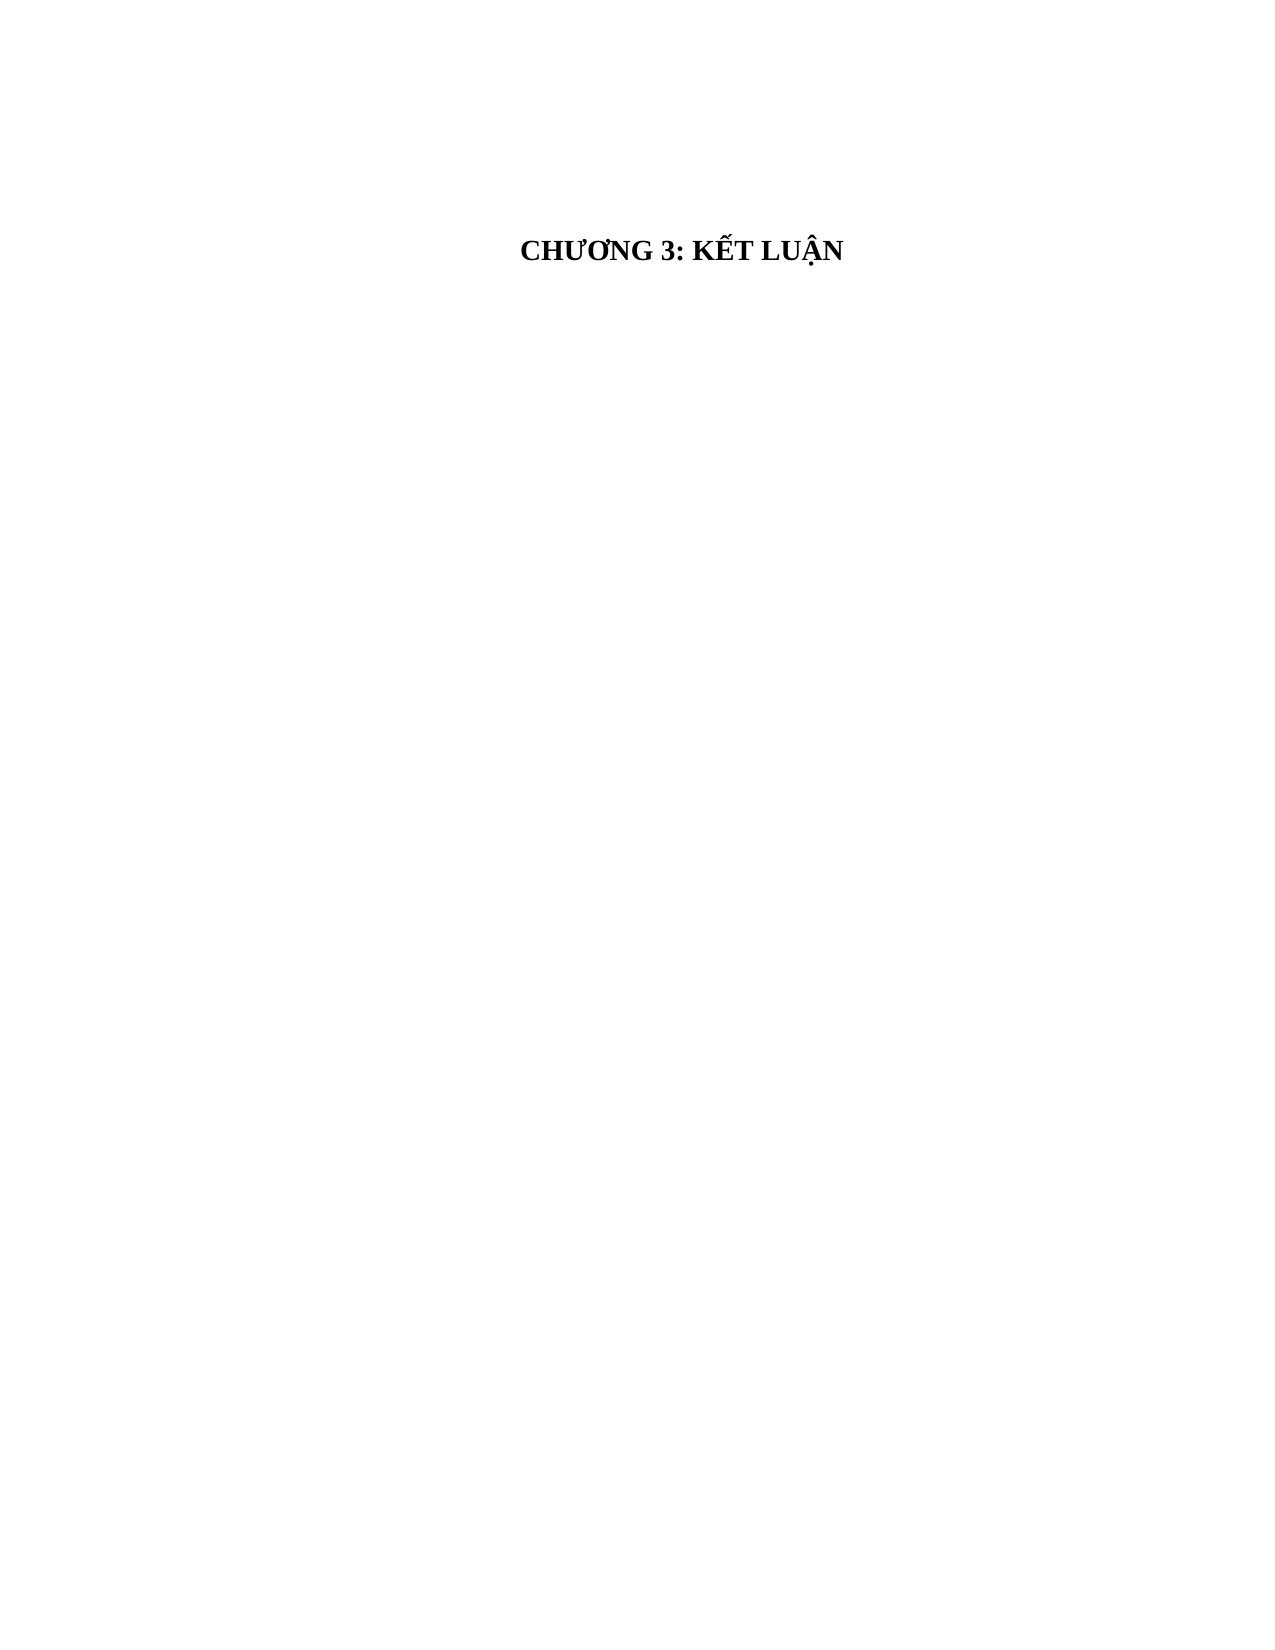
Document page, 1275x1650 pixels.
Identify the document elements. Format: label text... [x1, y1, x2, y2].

subtitle CHƯƠNG 3: KẾT LUẬN [207, 233, 1157, 267]
